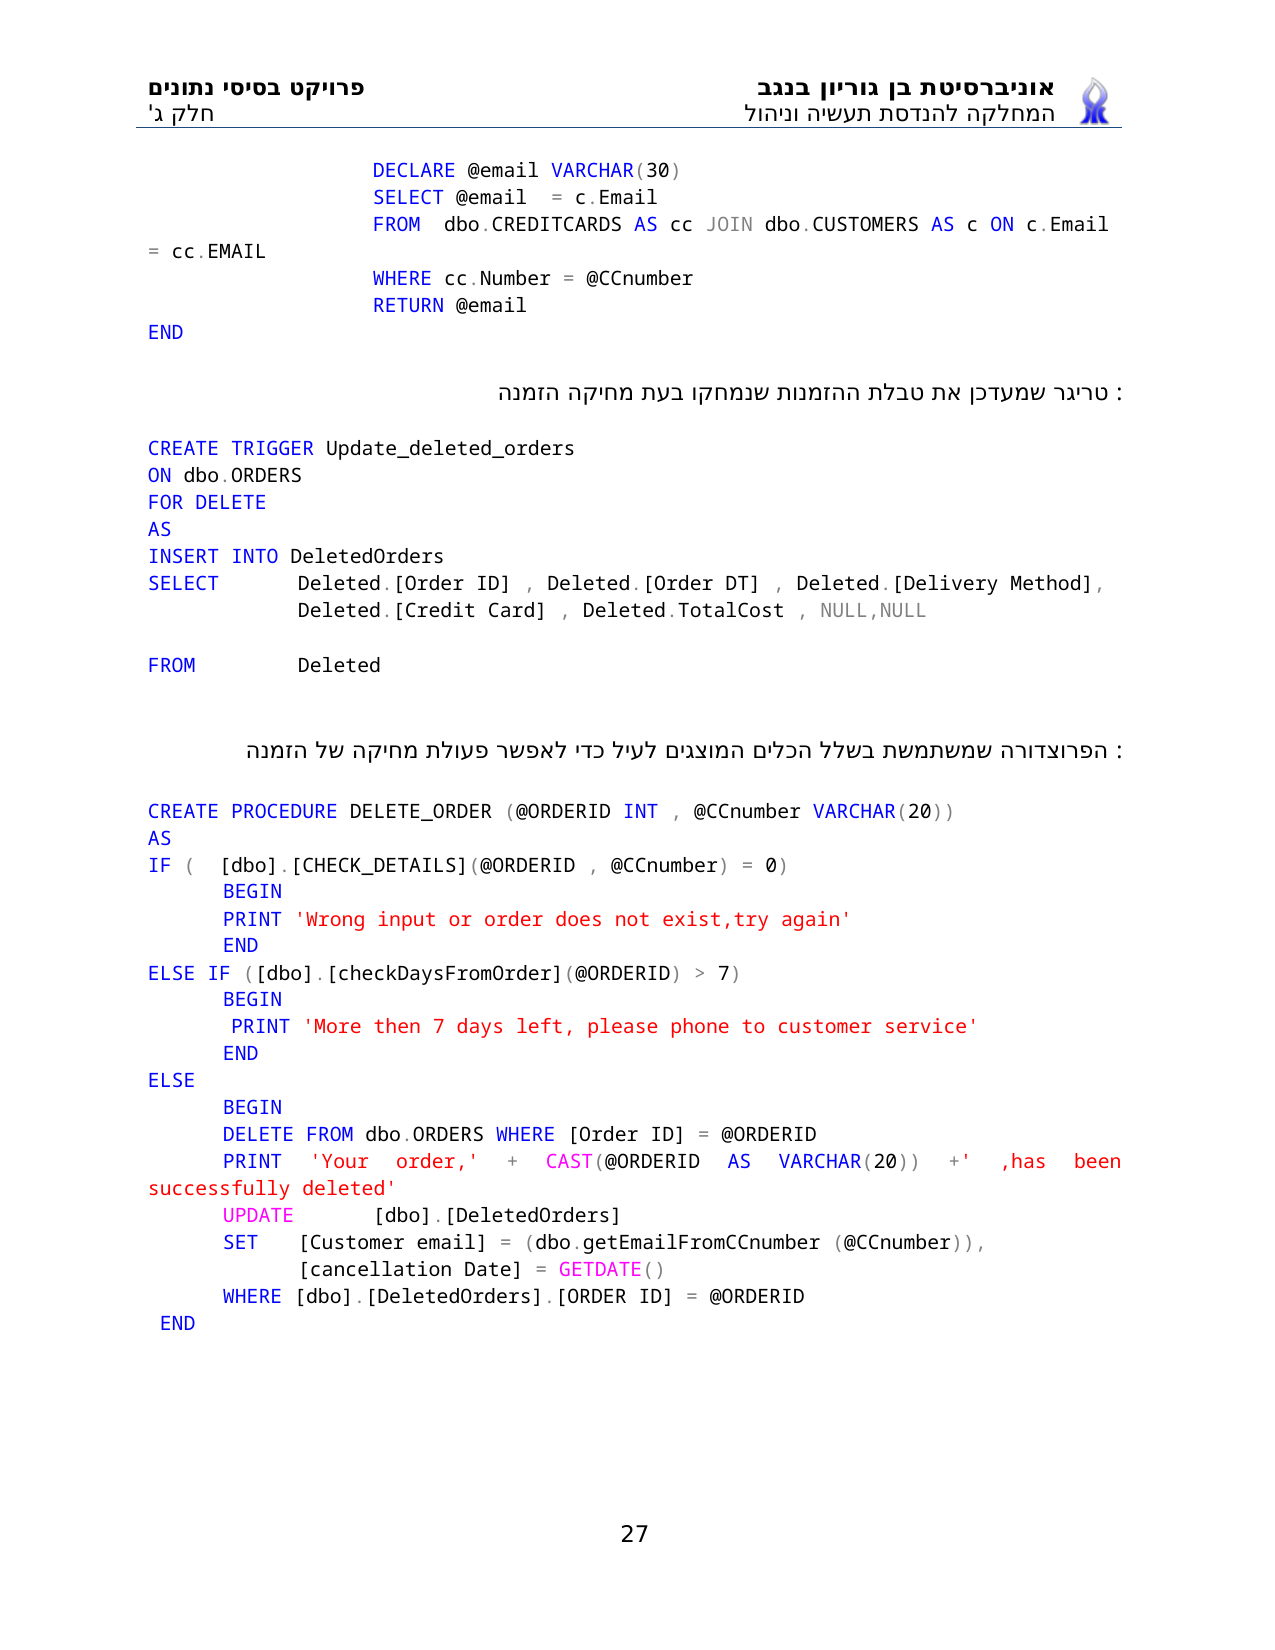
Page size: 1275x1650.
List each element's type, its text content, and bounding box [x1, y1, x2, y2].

text END [148, 932, 1122, 959]
text הפרוצדורה שמשתמשת בשלל הכלים המוצגים לעיל כדי לאפשר פעולת מחיקה של הזמנה : [148, 734, 1122, 766]
text PRINT 'Wrong input or order does not exist,try again' [148, 905, 1122, 932]
text BEGIN [148, 878, 1122, 905]
text END [148, 1040, 1122, 1067]
text IF ( [dbo].[CHECK_DETAILS](@ORDERID , @CCnumber) = 0) [148, 851, 1122, 878]
text Deleted.[Credit Card] , Deleted.TotalCost , NULL,NULL [148, 596, 1122, 623]
text INSERT INTO DeletedOrders [148, 542, 1122, 569]
text ELSE [148, 1067, 1122, 1094]
text PRINT 'More then 7 days left, please phone to customer service' [148, 1013, 1122, 1040]
text AS [148, 824, 1122, 851]
text SELECT Deleted.[Order ID] , Deleted.[Order DT] , Deleted.[Delivery Method], [148, 569, 1122, 596]
text FROM Deleted [148, 651, 1122, 678]
text CREATE TRIGGER Update_deleted_orders [148, 434, 1122, 461]
text FOR DELETE [148, 488, 1122, 515]
text END [148, 1309, 1122, 1336]
text ELSE IF ([dbo].[checkDaysFromOrder](@ORDERID) > 7) [148, 959, 1122, 986]
text DECLARE @email VARCHAR(30) [148, 156, 1122, 183]
text ON dbo.ORDERS [148, 461, 1122, 488]
text END [148, 318, 1122, 345]
text [cancellation Date] = GETDATE() [148, 1256, 1122, 1282]
text FROM dbo.CREDITCARDS AS cc JOIN dbo.CUSTOMERS AS c ON c.Email = cc.EMAIL [148, 210, 1122, 264]
text CREATE PROCEDURE DELETE_ORDER (@ORDERID INT , @CCnumber VARCHAR(20)) [148, 797, 1122, 824]
text טריגר שמעדכן את טבלת ההזמנות שנמחקו בעת מחיקה הזמנה : [148, 376, 1122, 407]
text AS [148, 515, 1122, 542]
picture [1078, 76, 1111, 125]
text DELETE FROM dbo.ORDERS WHERE [Order ID] = @ORDERID [148, 1121, 1122, 1148]
text SELECT @email = c.Email [148, 183, 1122, 210]
text BEGIN [148, 1094, 1122, 1121]
text RETURN @email [148, 291, 1122, 318]
text BEGIN [148, 986, 1122, 1013]
text SET [Customer email] = (dbo.getEmailFromCCnumber (@CCnumber)), [148, 1228, 1122, 1256]
text PRINT 'Your order,' + CAST(@ORDERID AS VARCHAR(20)) +' ,has been successfully deleted' [148, 1148, 1122, 1202]
text WHERE [dbo].[DeletedOrders].[ORDER ID] = @ORDERID [148, 1282, 1122, 1309]
text WHERE cc.Number = @CCnumber [148, 264, 1122, 291]
text UPDATE [dbo].[DeletedOrders] [148, 1202, 1122, 1228]
